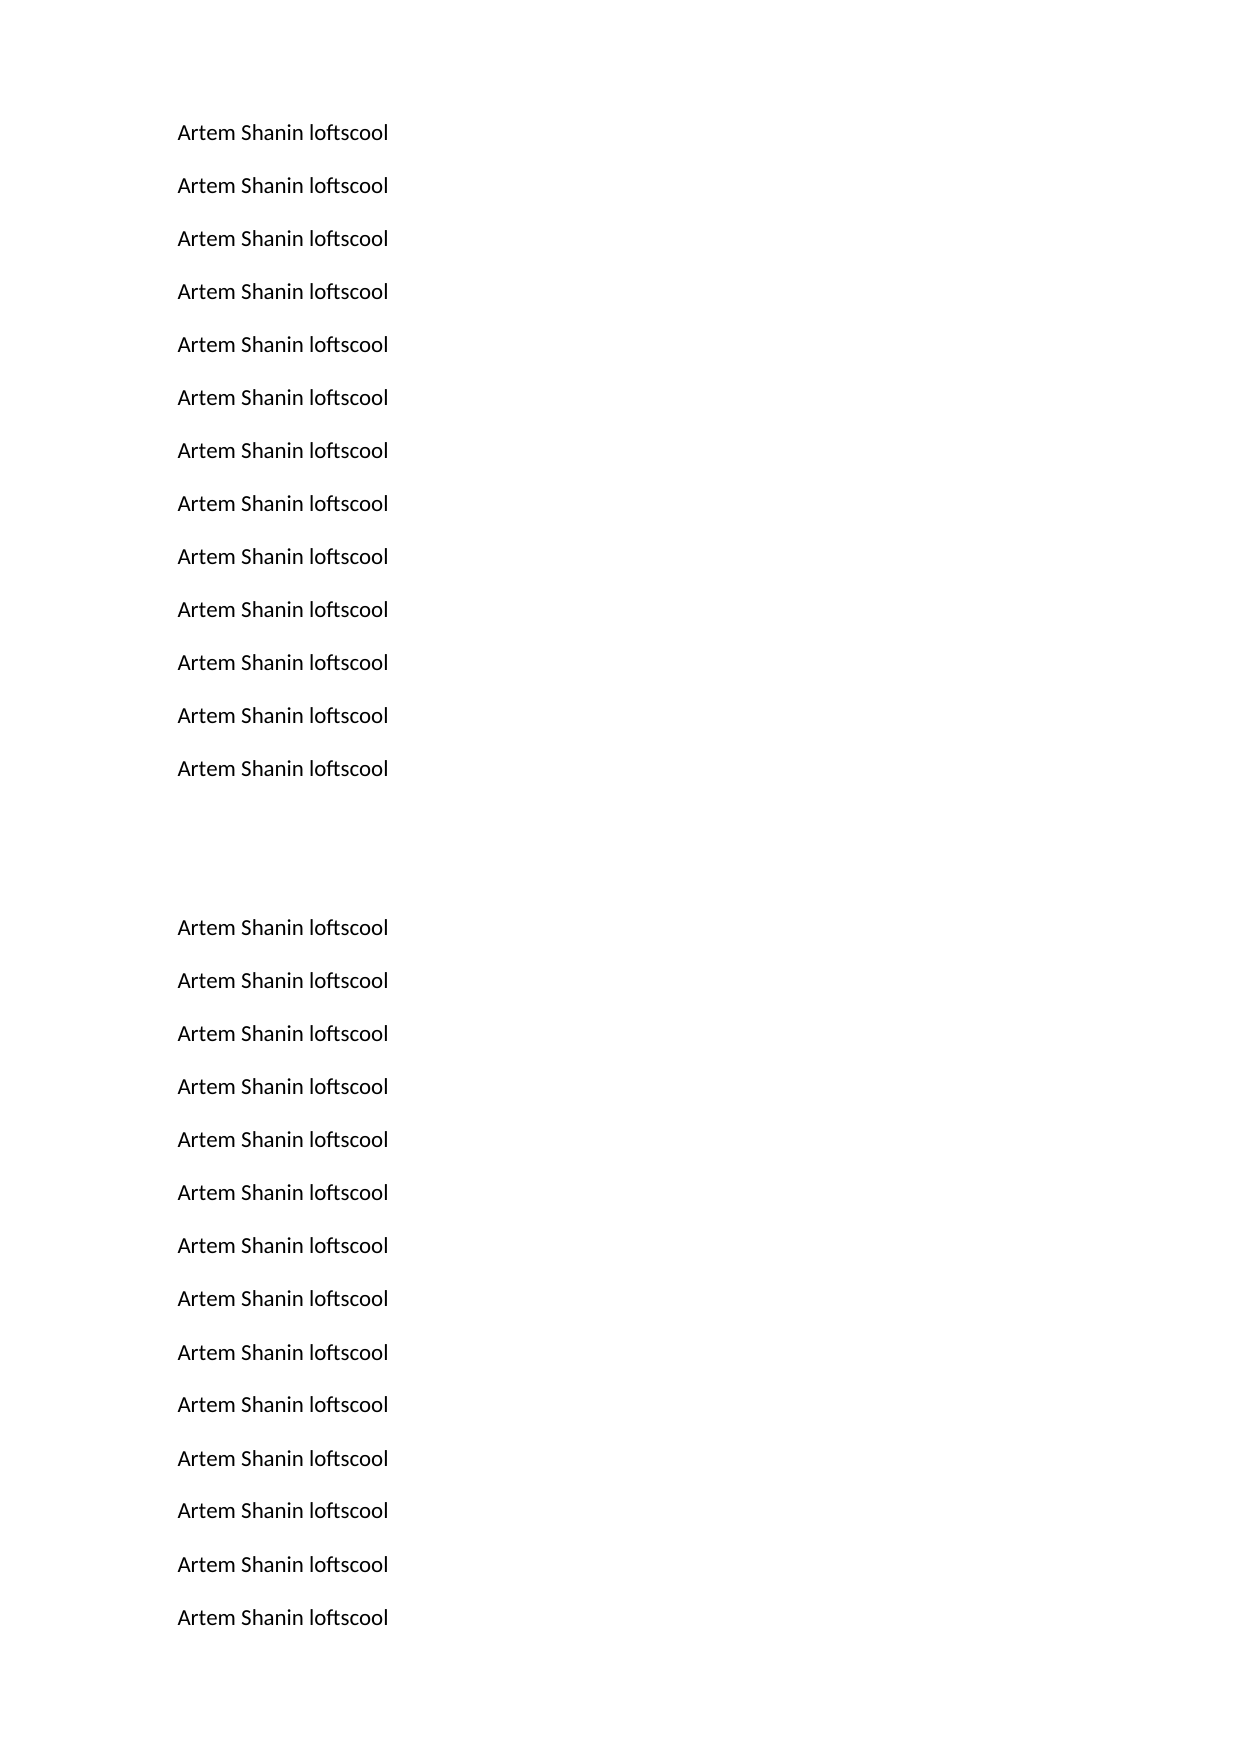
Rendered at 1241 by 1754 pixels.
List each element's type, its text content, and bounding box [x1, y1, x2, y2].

text Artem Shanin loftscool [177, 648, 1152, 676]
text Artem Shanin loftscool [177, 966, 1152, 994]
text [177, 1603, 1152, 1631]
text Artem Shanin loftscool [177, 436, 1152, 464]
text Artem Shanin loftscool [177, 1550, 1152, 1578]
text Artem Shanin loftscool [177, 171, 1152, 199]
text Artem Shanin loftscool [177, 754, 1152, 782]
text Artem Shanin loftscool [177, 595, 1152, 623]
text Artem Shanin loftscool [177, 1338, 1152, 1366]
text Artem Shanin loftscool [177, 1391, 1152, 1419]
text Artem Shanin loftscool [177, 489, 1152, 517]
text Artem Shanin loftscool [177, 383, 1152, 411]
text Artem Shanin loftscool [177, 1019, 1152, 1047]
text Artem Shanin loftscool [177, 1444, 1152, 1472]
text Artem Shanin loftscool [177, 224, 1152, 252]
text Artem Shanin loftscool [177, 542, 1152, 570]
text Artem Shanin loftscool [177, 330, 1152, 358]
text Artem Shanin loftscool [177, 1497, 1152, 1525]
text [177, 118, 1152, 146]
text Artem Shanin loftscool [177, 1284, 1152, 1313]
text Artem Shanin loftscool [177, 913, 1152, 941]
text Artem Shanin loftscool [177, 1072, 1152, 1101]
text Artem Shanin loftscool [177, 277, 1152, 305]
text Artem Shanin loftscool [177, 1126, 1152, 1153]
text Artem Shanin loftscool [177, 1232, 1152, 1259]
text Artem Shanin loftscool [177, 701, 1152, 729]
text Artem Shanin loftscool [177, 1178, 1152, 1207]
